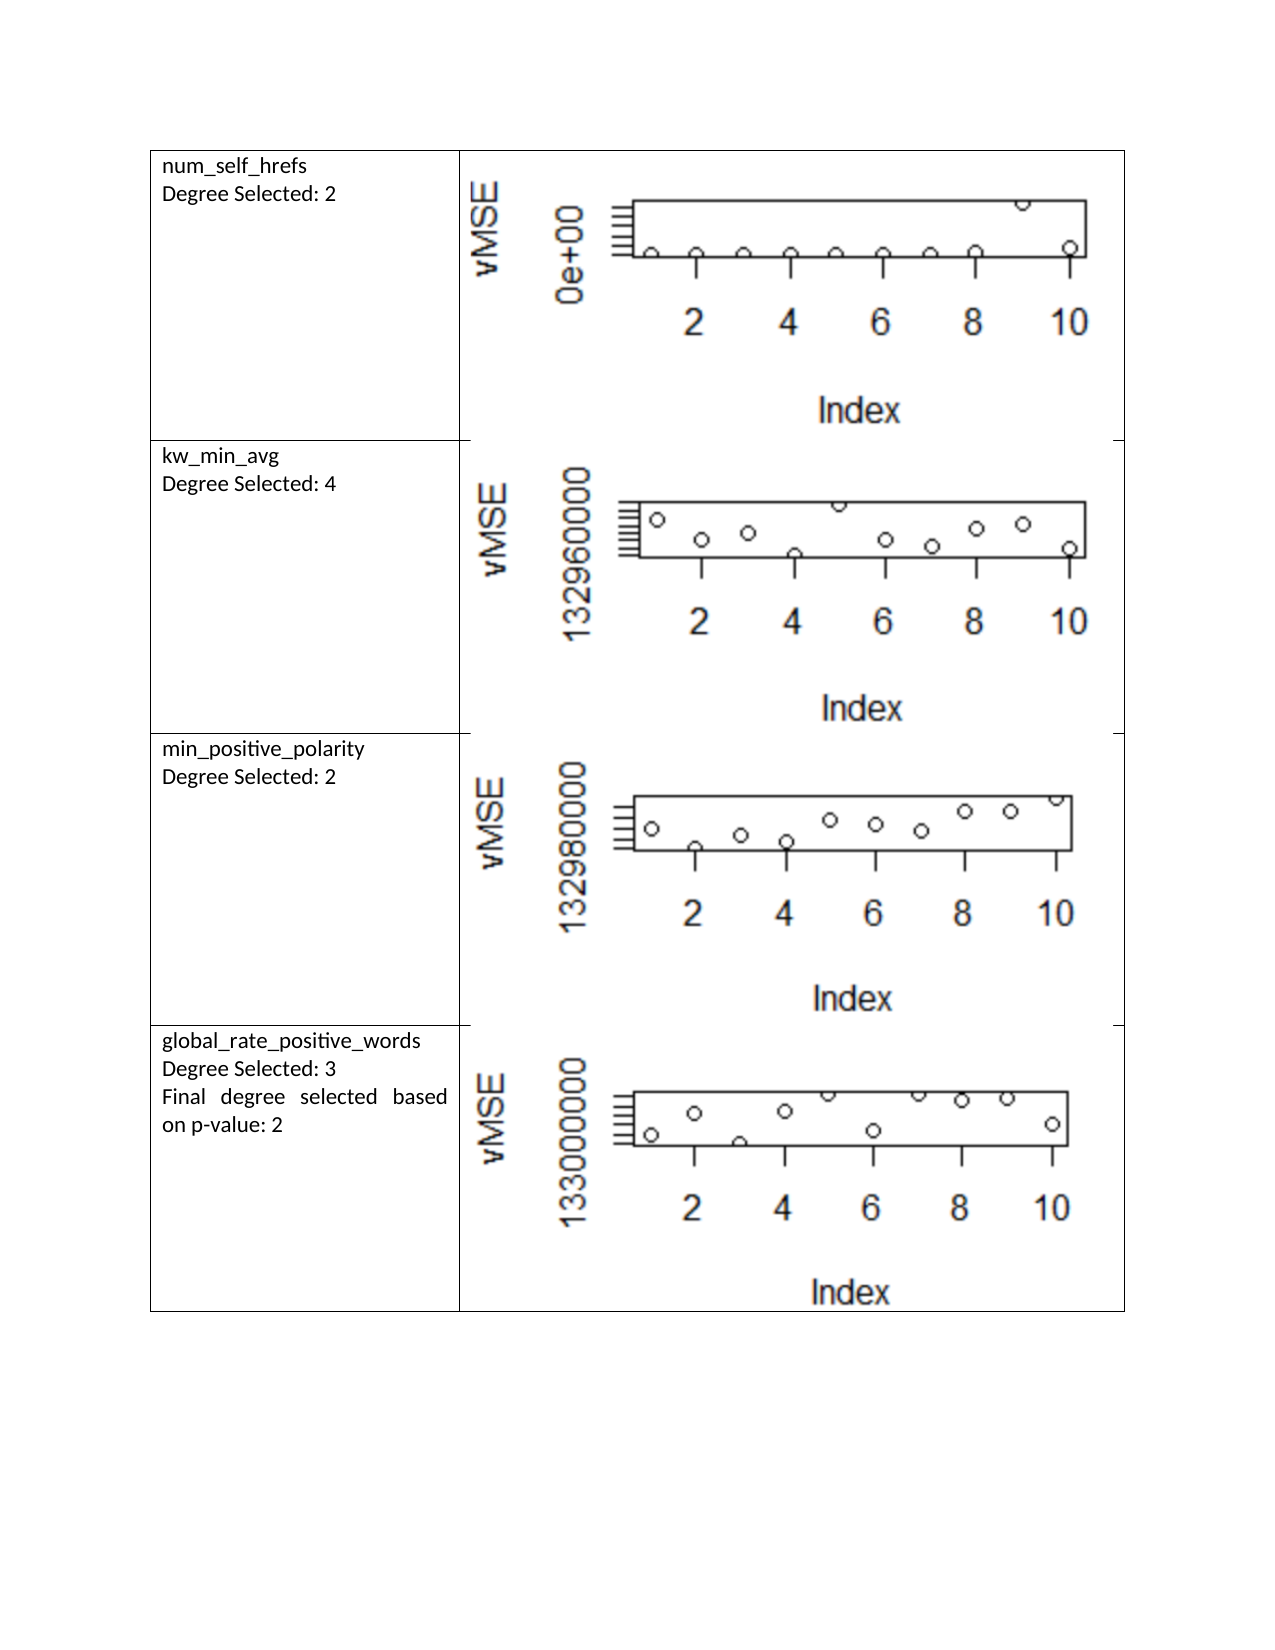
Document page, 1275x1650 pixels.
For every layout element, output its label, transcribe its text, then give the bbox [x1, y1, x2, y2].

table_cell kw_min_avg Degree Selected: 4 [151, 441, 459, 733]
table_cell global_rate_positive_words Degree Selected: 3 Final degree selected based on p-value: 2 [151, 1026, 459, 1311]
table_cell num_self_hrefs Degree Selected: 2 [151, 151, 459, 440]
picture [470, 151, 1114, 1311]
table_cell [460, 151, 470, 440]
table_cell [1114, 441, 1124, 733]
table_cell [1114, 1026, 1124, 1311]
table_cell [1114, 151, 1124, 440]
table_cell [460, 734, 470, 1025]
table_cell min_positive_polarity Degree Selected: 2 [151, 734, 459, 1025]
table_cell [460, 441, 470, 733]
table_cell [1114, 734, 1124, 1025]
table_cell [460, 1026, 470, 1311]
